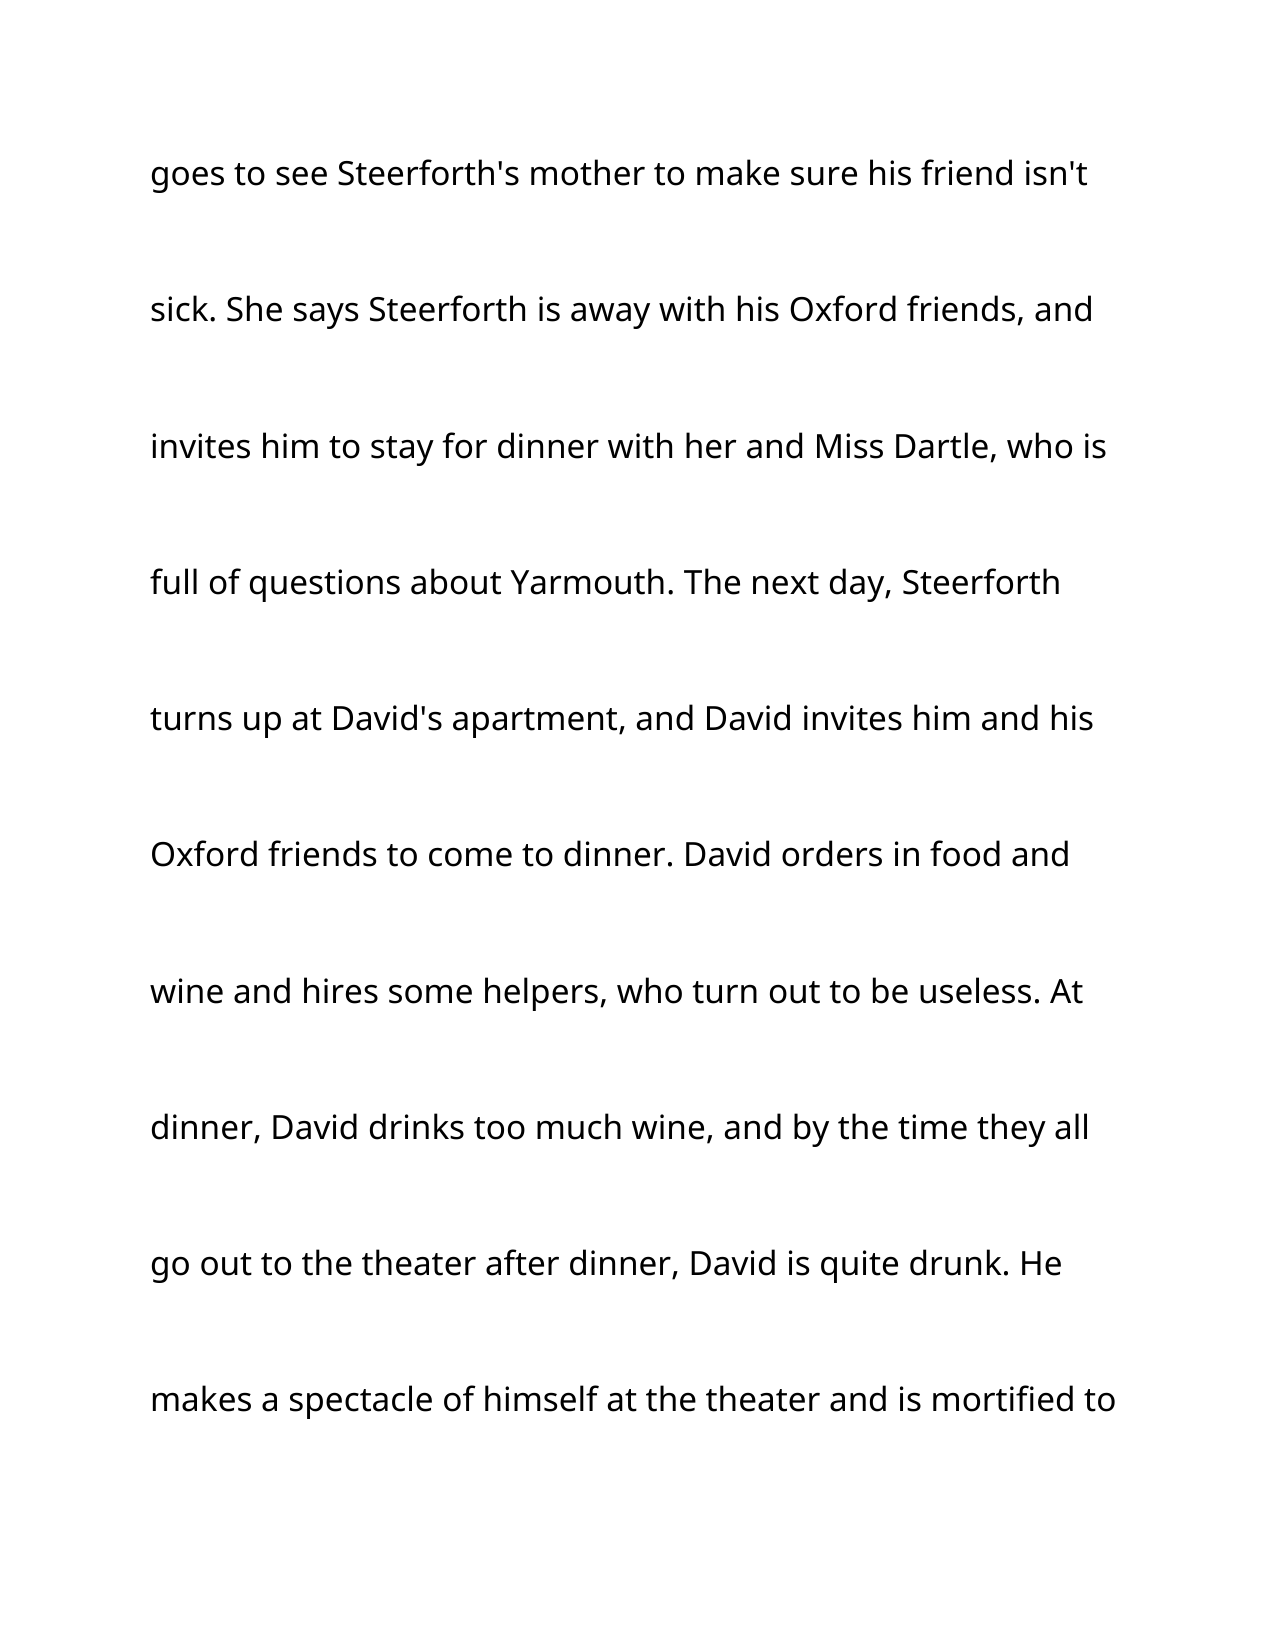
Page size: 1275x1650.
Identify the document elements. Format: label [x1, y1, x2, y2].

text [150, 150, 1125, 1422]
